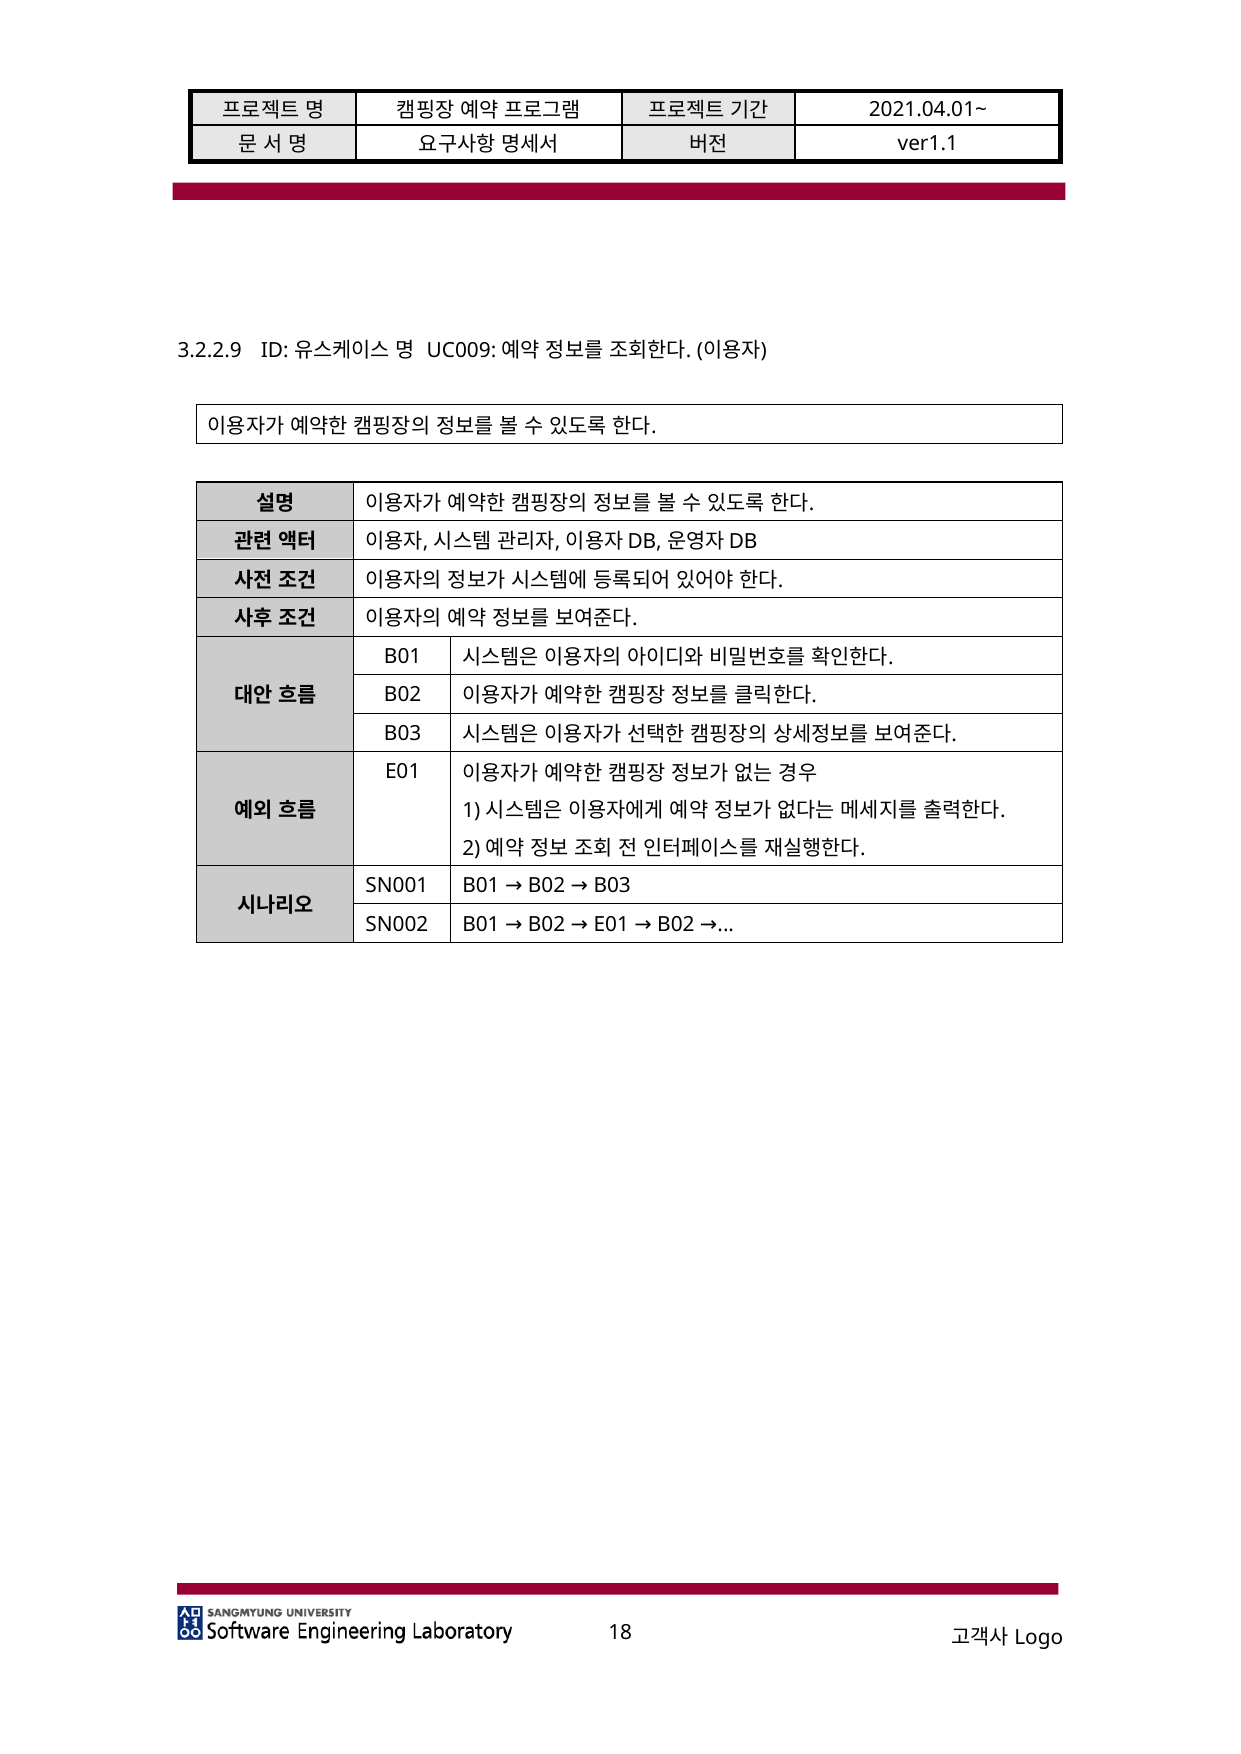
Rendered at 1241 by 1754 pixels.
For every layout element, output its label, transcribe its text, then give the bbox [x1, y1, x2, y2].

table_cell 이용자의 정보가 시스템에 등록되어 있어야 한다. [354, 560, 1062, 597]
table_cell 예외 흐름 [197, 752, 353, 865]
table_cell B01 → B02 → B03 [451, 866, 1062, 903]
table_cell 이용자가 예약한 캠핑장 정보가 없는 경우 1) 시스템은 이용자에게 예약 정보가 없다는 메세지를 출력한다. 2) 예약 정보 조회 전 인터페이스를 재실행한다. [451, 752, 1062, 865]
table_cell 이용자, 시스템 관리자, 이용자DB, 운영자DB [354, 521, 1062, 558]
picture [177, 1606, 515, 1645]
table_header 설명 [197, 483, 353, 520]
table_cell 시스템은 이용자가 선택한 캠핑장의 상세정보를 보여준다. [451, 714, 1062, 751]
table_cell SN001 [354, 866, 450, 903]
table_cell B02 [354, 675, 450, 713]
table_cell SN002 [354, 904, 450, 942]
table_cell 사전 조건 [197, 560, 353, 597]
table_cell B01 [354, 637, 450, 674]
table_header 이용자가 예약한 캠핑장의 정보를 볼 수 있도록 한다. [354, 483, 1062, 520]
table_cell 사후 조건 [197, 598, 353, 636]
table_cell 이용자의 예약 정보를 보여준다. [354, 598, 1062, 636]
table_cell 이용자가 예약한 캠핑장 정보를 클릭한다. [451, 675, 1062, 713]
table_cell 대안 흐름 [197, 637, 353, 751]
table_cell 관련 액터 [197, 521, 353, 558]
table_cell 시나리오 [197, 866, 353, 942]
table_cell E01 [354, 752, 450, 865]
table_cell 시스템은 이용자의 아이디와 비밀번호를 확인한다. [451, 637, 1062, 674]
subtitle ID: 유스케이스 명 UC009: 예약 정보를 조회한다. (이용자) [177, 329, 1063, 367]
table_cell B01 → B02 → E01 → B02 →... [451, 904, 1062, 942]
table_cell B03 [354, 714, 450, 751]
table_header 이용자가 예약한 캠핑장의 정보를 볼 수 있도록 한다. [197, 405, 1062, 443]
